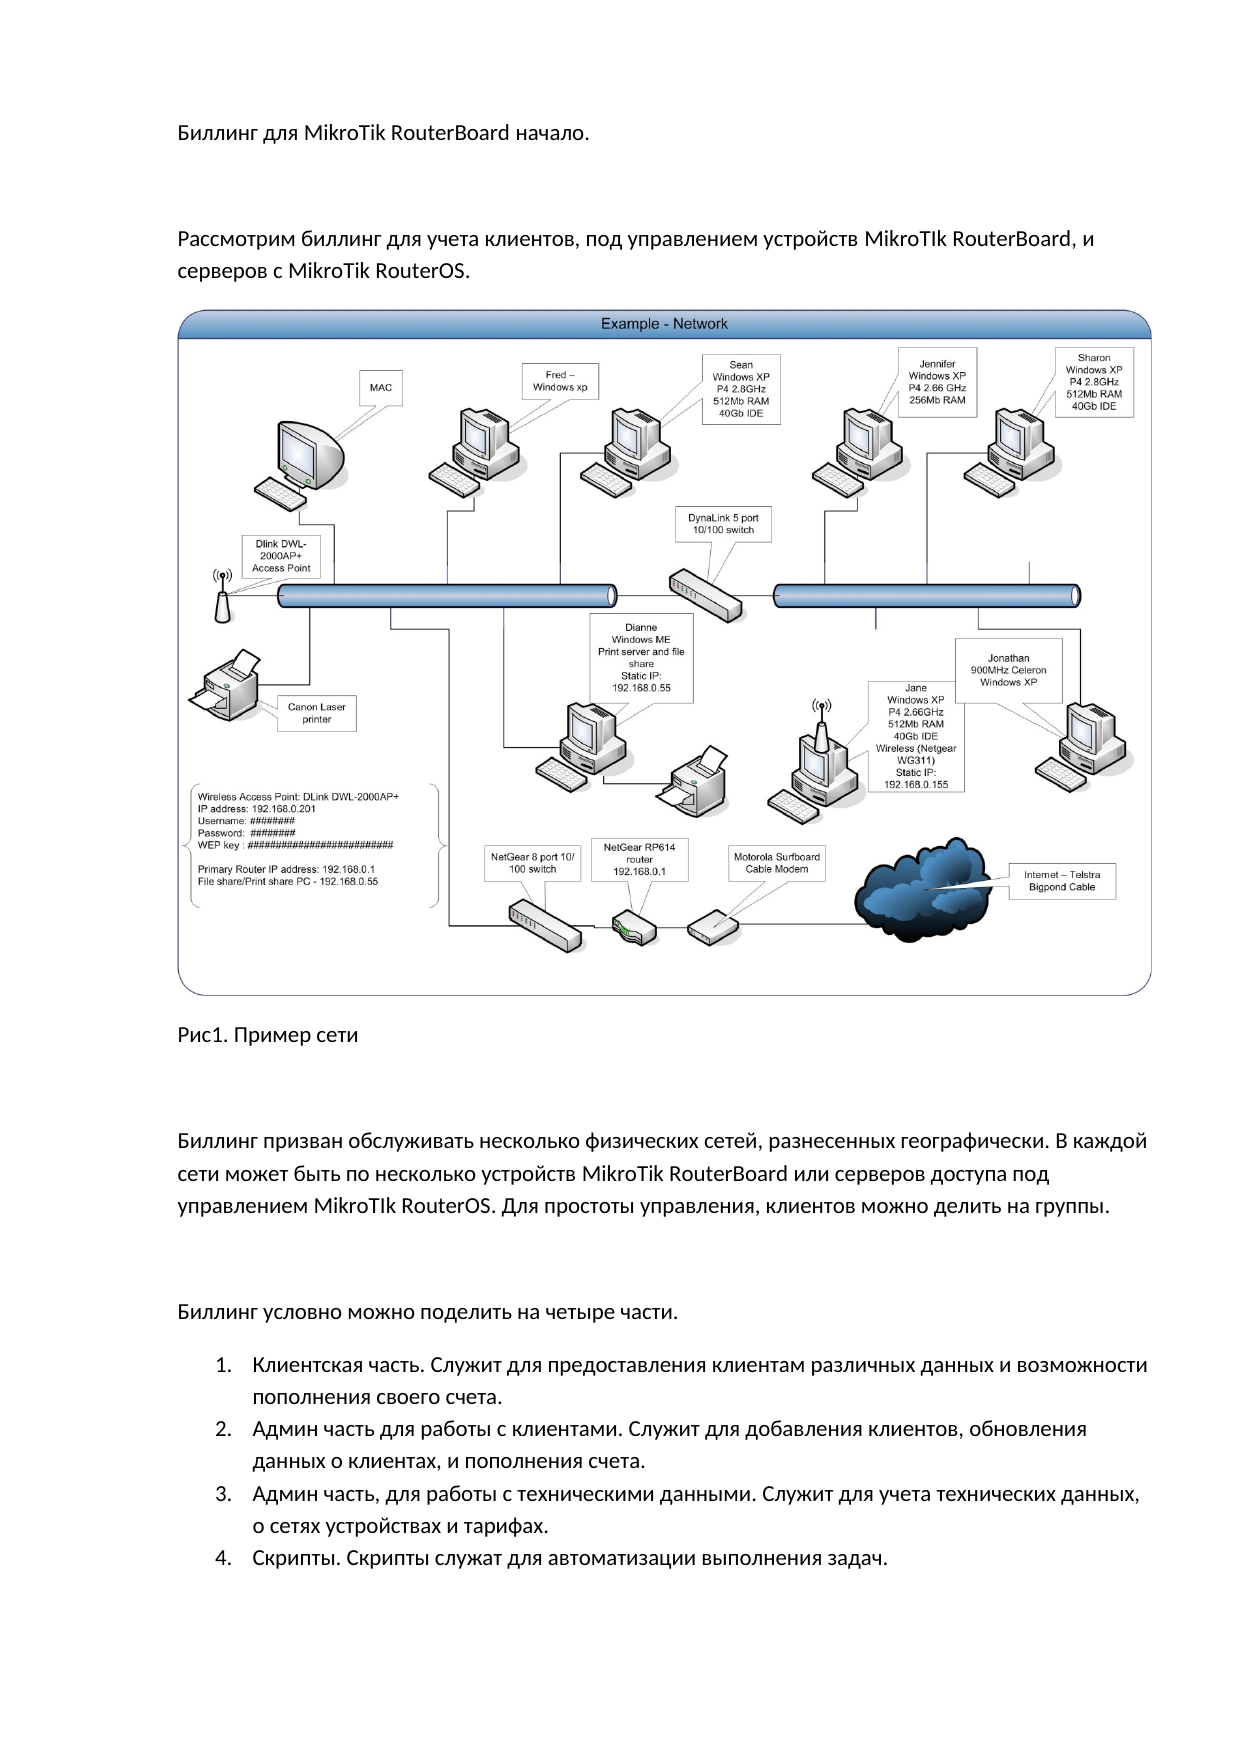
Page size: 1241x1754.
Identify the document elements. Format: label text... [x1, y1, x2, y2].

text Биллинг для MikroTik RouterBoard начало. [177, 118, 1152, 146]
text Рассмотрим биллинг для учета клиентов, под управлением устройств MikroTIk RouterBoard, и серверов с MikroTik RouterOS. [177, 224, 1152, 284]
text Биллинг условно можно поделить на четыре части. [177, 1297, 1152, 1325]
list Админ часть для работы с клиентами. Служит для добавления клиентов, обновления данных о клиентах, и пополнения счета. [215, 1414, 1152, 1474]
picture [177, 309, 1152, 996]
text Рис1. Пример сети [177, 1021, 1152, 1048]
text Биллинг призван обслуживать несколько физических сетей, разнесенных географически. В каждой сети может быть по несколько устройств MikroTik RouterBoard или серверов доступа под управлением MikroTIk RouterOS. Для простоты управления, клиентов можно делить на группы. [177, 1127, 1152, 1219]
list Админ часть, для работы с техническими данными. Служит для учета технических данных, о сетях устройствах и тарифах. [215, 1479, 1152, 1539]
list Скрипты. Скрипты служат для автоматизации выполнения задач. [215, 1543, 1152, 1571]
list Клиентская часть. Служит для предоставления клиентам различных данных и возможности пополнения своего счета. [215, 1350, 1152, 1410]
